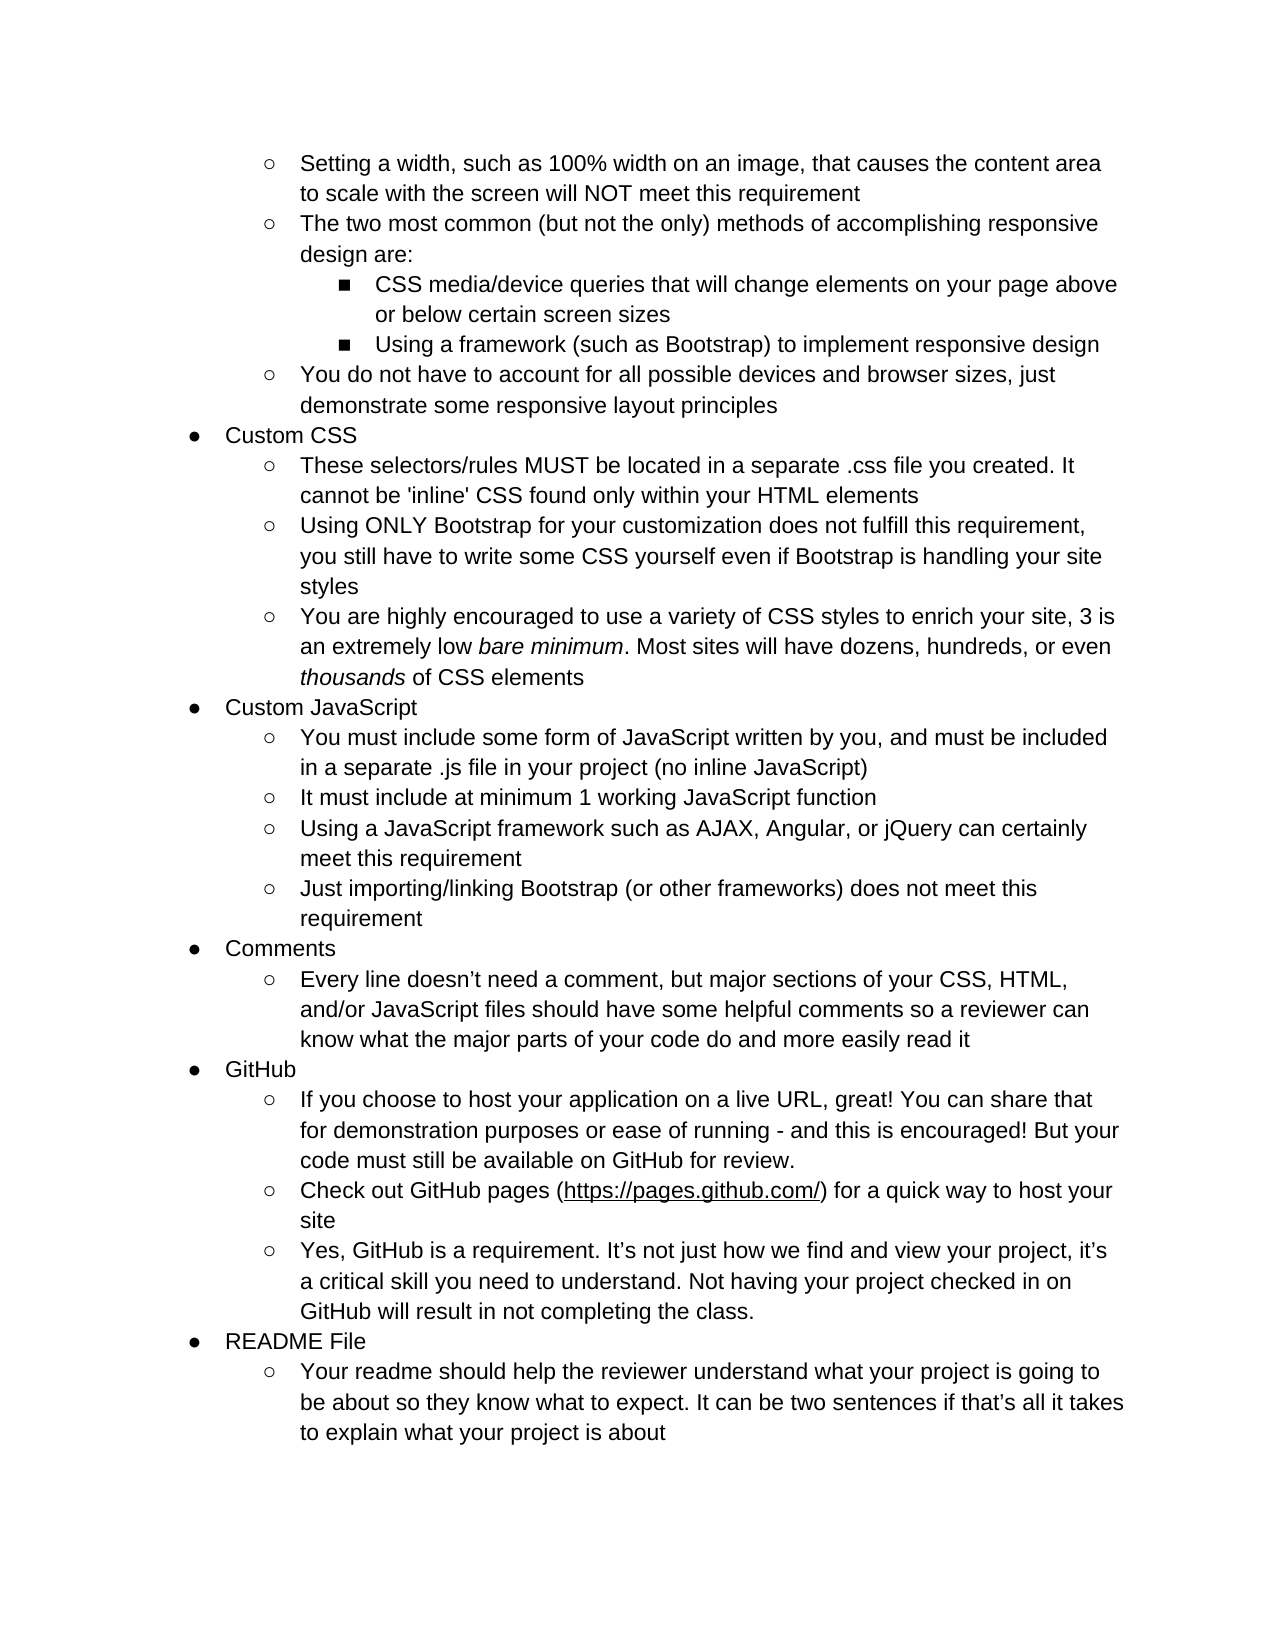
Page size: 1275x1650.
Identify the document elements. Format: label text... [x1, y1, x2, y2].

list Comments [187, 935, 1125, 962]
list The two most common (but not the only) methods of accomplishing responsive design are: [262, 210, 1125, 267]
list You do not have to account for all possible devices and browser sizes, just demonstrate some responsive layout principles [262, 361, 1125, 418]
list README File [187, 1328, 1125, 1354]
list CSS media/device queries that will change elements on your page above or below certain screen sizes [337, 271, 1125, 327]
list GitHub [187, 1056, 1125, 1083]
list Check out GitHub pages (https://pages.github.com/) for a quick way to host your site [262, 1177, 1125, 1234]
list You must include some form of JavaScript written by you, and must be included in a separate .js file in your project (no inline JavaScript) [262, 724, 1125, 781]
list Yes, GitHub is a requirement. It’s not just how we find and view your project, it’s a critical skill you need to understand. Not having your project checked in on GitHub will result in not completing the class. [262, 1237, 1125, 1324]
list Custom CSS [187, 422, 1125, 448]
list It must include at minimum 1 working JavaScript function [262, 784, 1125, 811]
list Setting a width, such as 100% width on an image, that causes the content area to scale with the screen will NOT meet this requirement [262, 150, 1125, 207]
list Custom JavaScript [187, 694, 1125, 720]
list These selectors/rules MUST be located in a separate .css file you created. It cannot be 'inline' CSS found only within your HTML elements [262, 452, 1125, 509]
list If you choose to host your application on a live URL, great! You can share that for demonstration purposes or ease of running - and this is encouraged! But your code must still be available on GitHub for review. [262, 1086, 1125, 1173]
list Using a framework (such as Bootstrap) to implement responsive design [337, 331, 1125, 358]
list Just importing/linking Bootstrap (or other frameworks) does not meet this requirement [262, 875, 1125, 932]
list You are highly encouraged to use a variety of CSS styles to enrich your site, 3 is an extremely low bare minimum. Most sites will have dozens, hundreds, or even thousands of CSS elements [262, 603, 1125, 690]
list Using ONLY Bootstrap for your customization does not fulfill this requirement, you still have to write some CSS yourself even if Bootstrap is handling your site styles [262, 512, 1125, 599]
list Your readme should help the reviewer understand what your project is going to be about so they know what to expect. It can be two sentences if that’s all it takes to explain what your project is about [262, 1358, 1125, 1445]
list Using a JavaScript framework such as AJAX, Angular, or jQuery can certainly meet this requirement [262, 814, 1125, 871]
list Every line doesn’t need a comment, but major sections of your CSS, HTML, and/or JavaScript files should have some helpful comments so a reviewer can know what the major parts of your code do and more easily read it [262, 966, 1125, 1052]
